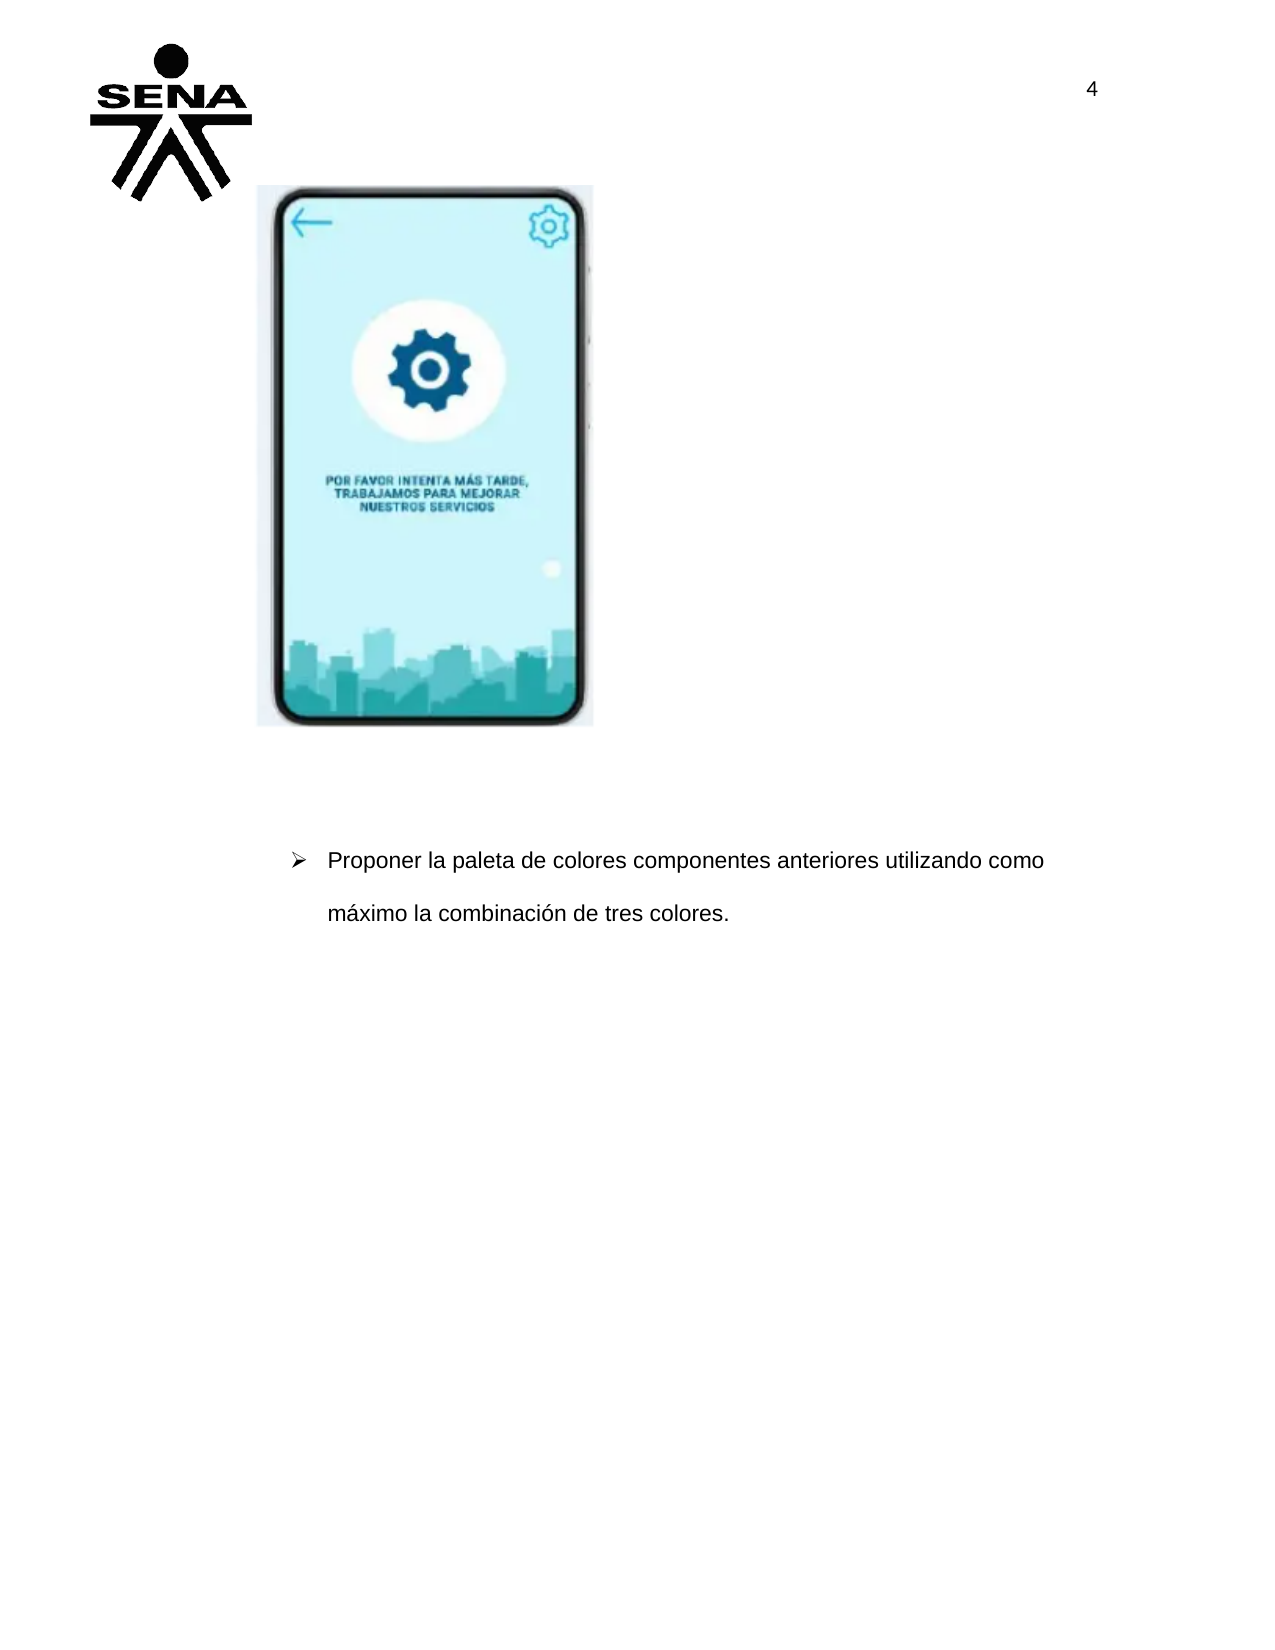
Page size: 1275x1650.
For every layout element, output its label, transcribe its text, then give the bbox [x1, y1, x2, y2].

picture [65, 32, 595, 735]
list Proponer la paleta de colores componentes anteriores utilizando como máximo la combinación de tres colores. [290, 847, 1098, 926]
